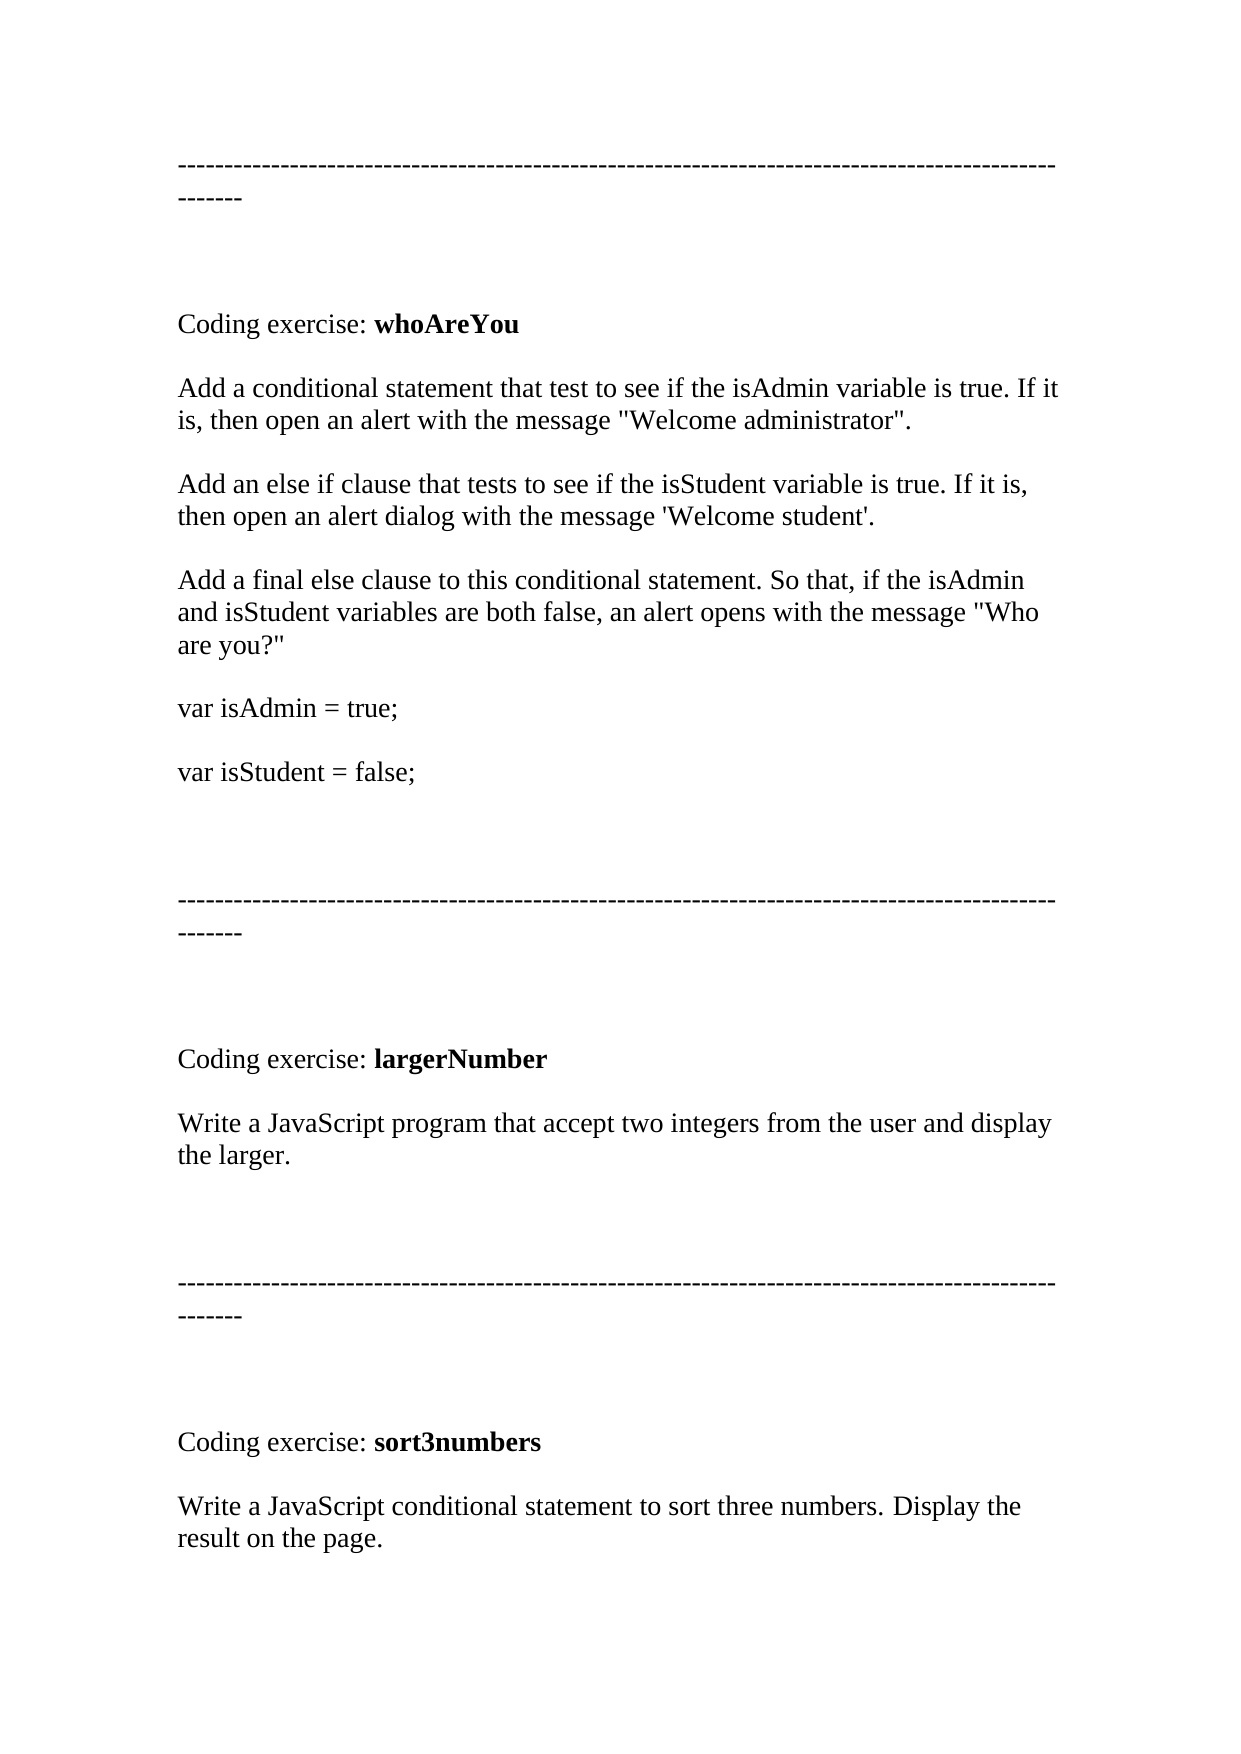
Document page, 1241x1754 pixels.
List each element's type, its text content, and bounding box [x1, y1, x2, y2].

text Coding exercise: whoAreYou [177, 307, 1063, 340]
text var isAdmin = true; [177, 691, 1063, 724]
text ----------------------------------------------------------------------------------------------------- [177, 1265, 1063, 1330]
text Write a JavaScript program that accept two integers from the user and display the larger. [177, 1106, 1063, 1171]
text Coding exercise: largerNumber [177, 1042, 1063, 1074]
text Coding exercise: sort3numbers [177, 1425, 1063, 1457]
text Add an else if clause that tests to see if the isStudent variable is true. If it is, then open an alert dialog with the message 'Welcome student'. [177, 467, 1063, 532]
text ----------------------------------------------------------------------------------------------------- [177, 882, 1063, 947]
text Write a JavaScript conditional statement to sort three numbers. Display the result on the page. [177, 1489, 1063, 1553]
text var isStudent = false; [177, 755, 1063, 787]
text ----------------------------------------------------------------------------------------------------- [177, 148, 1063, 212]
text Add a final else clause to this conditional statement. So that, if the isAdmin and isStudent variables are both false, an alert opens with the message "Who are you?" [177, 563, 1063, 660]
text Add a conditional statement that test to see if the isAdmin variable is true. If it is, then open an alert with the message "Welcome administrator". [177, 371, 1063, 436]
